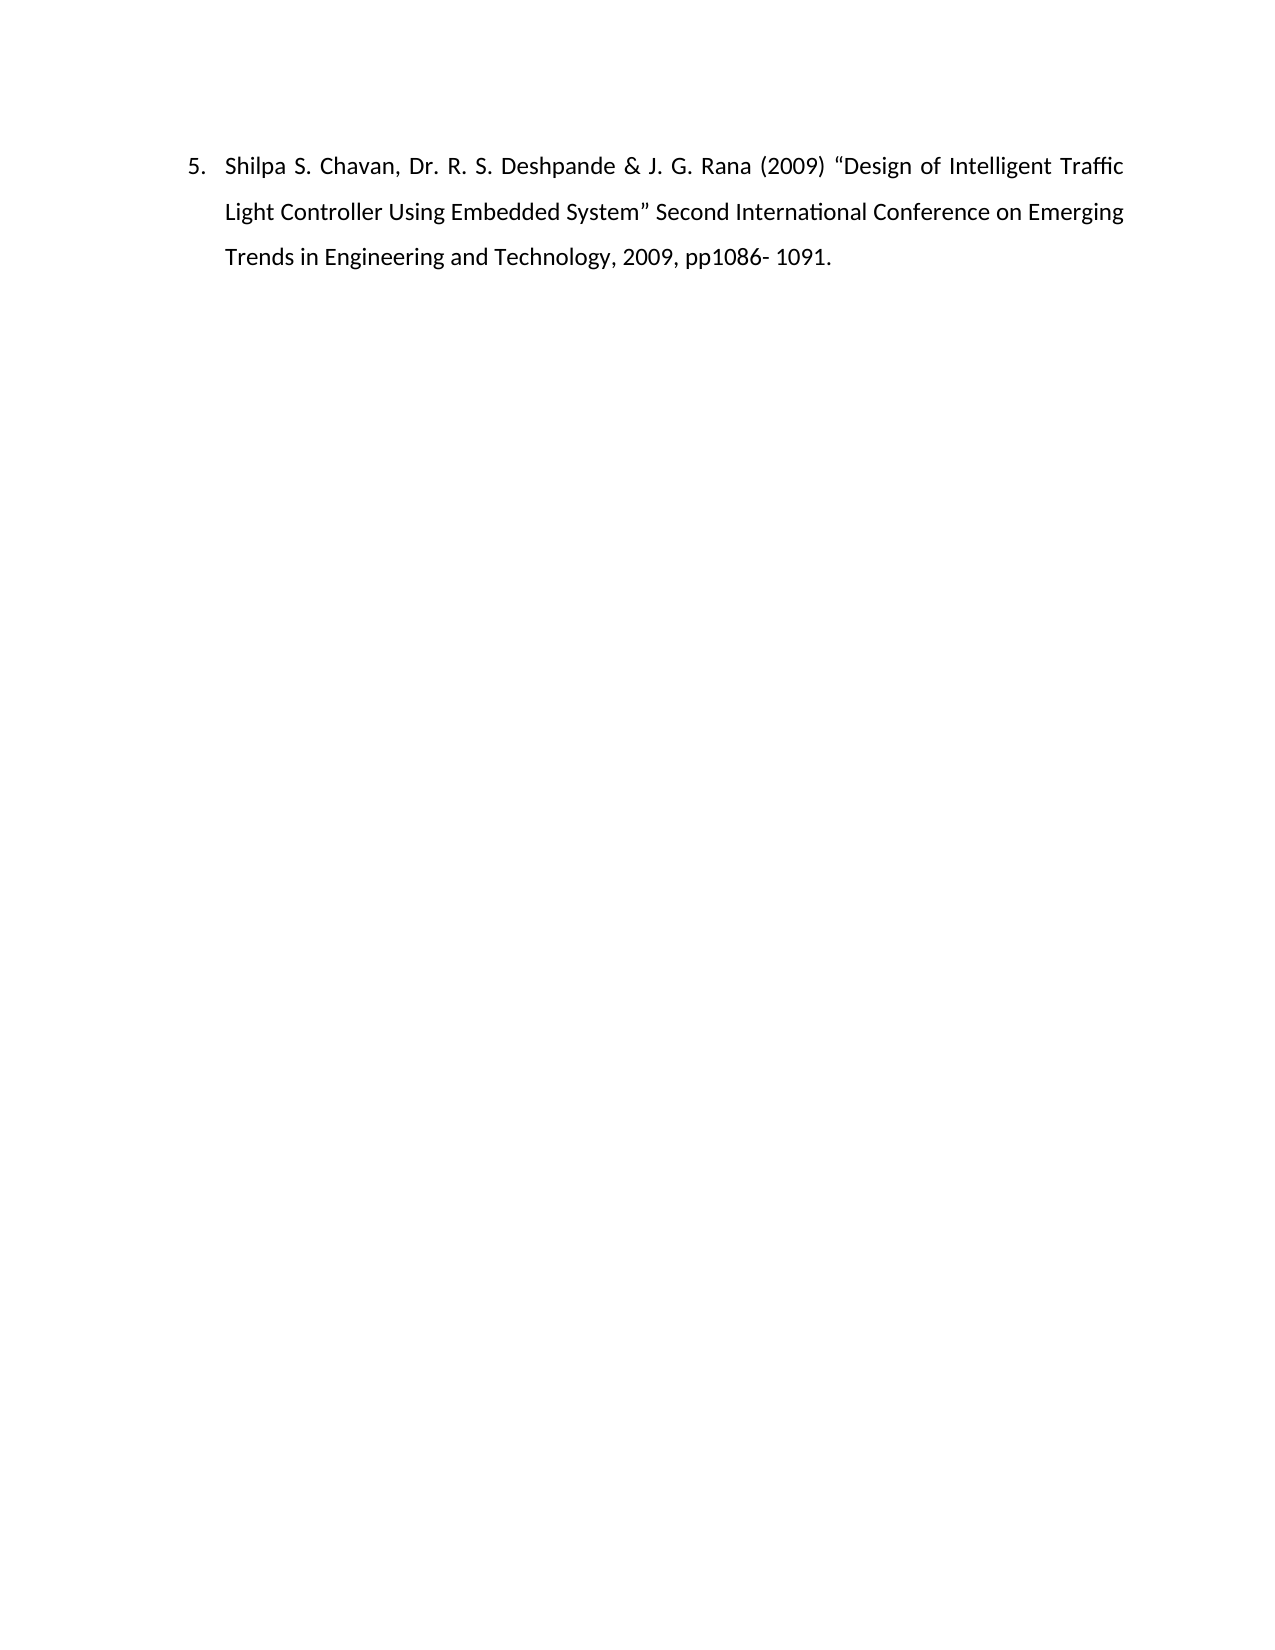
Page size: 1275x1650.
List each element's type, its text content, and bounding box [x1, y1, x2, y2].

list Shilpa S. Chavan, Dr. R. S. Deshpande & J. G. Rana (2009) “Design of Intelligent Traffic Light Controller Using Embedded System” Second International Conference on Emerging Trends in Engineering and Technology, 2009, pp1086- 1091. [187, 150, 1125, 272]
